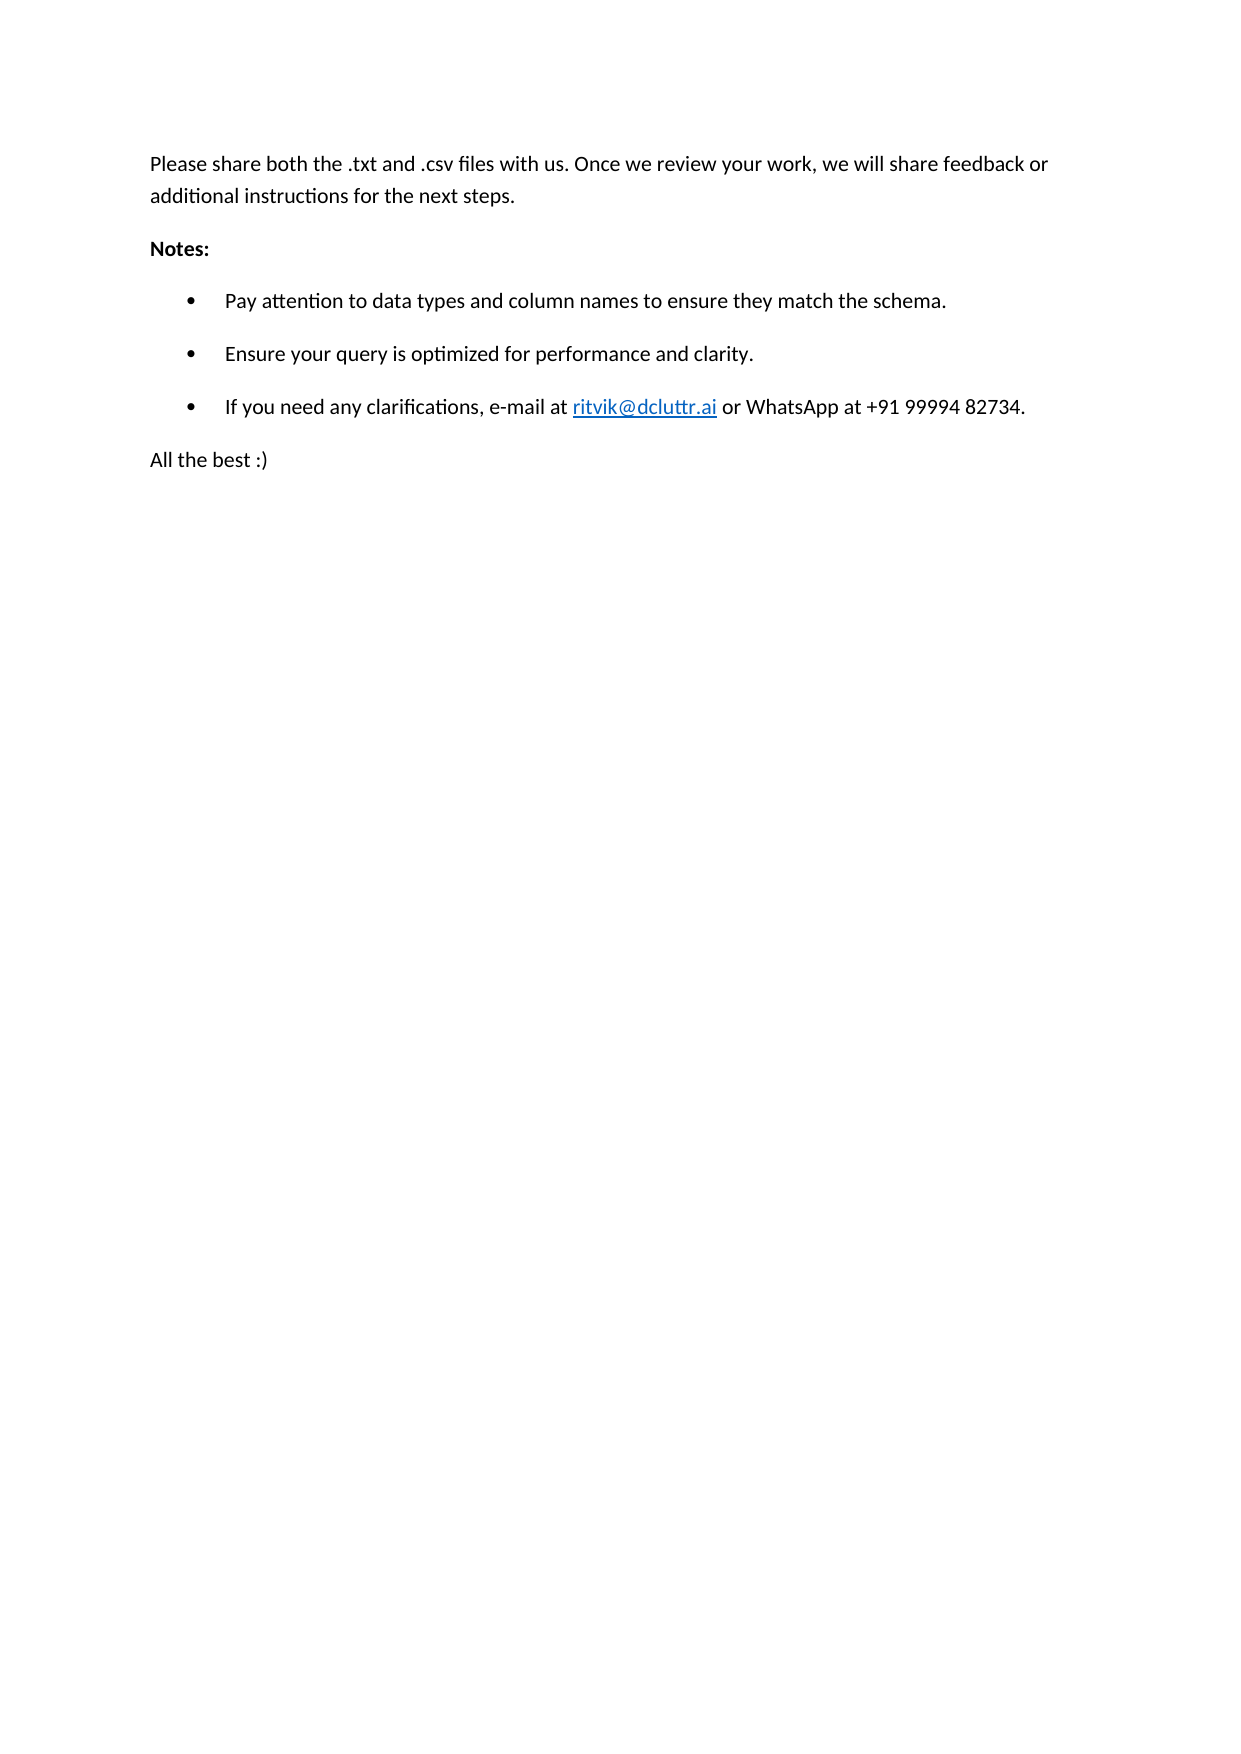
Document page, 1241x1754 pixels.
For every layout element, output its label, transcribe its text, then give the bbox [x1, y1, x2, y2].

list Ensure your query is optimized for performance and clarity. [187, 340, 1090, 367]
text All the best :) [150, 446, 1090, 473]
list If you need any clarifications, e-mail at ritvik@dcluttr.ai or WhatsApp at +91 99994 82734. [187, 393, 1090, 420]
text Notes: [150, 235, 1090, 261]
text Please share both the .txt and .csv files with us. Once we review your work, we will share feedback or additional instructions for the next steps. [150, 150, 1090, 209]
list Pay attention to data types and column names to ensure they match the schema. [187, 288, 1090, 314]
